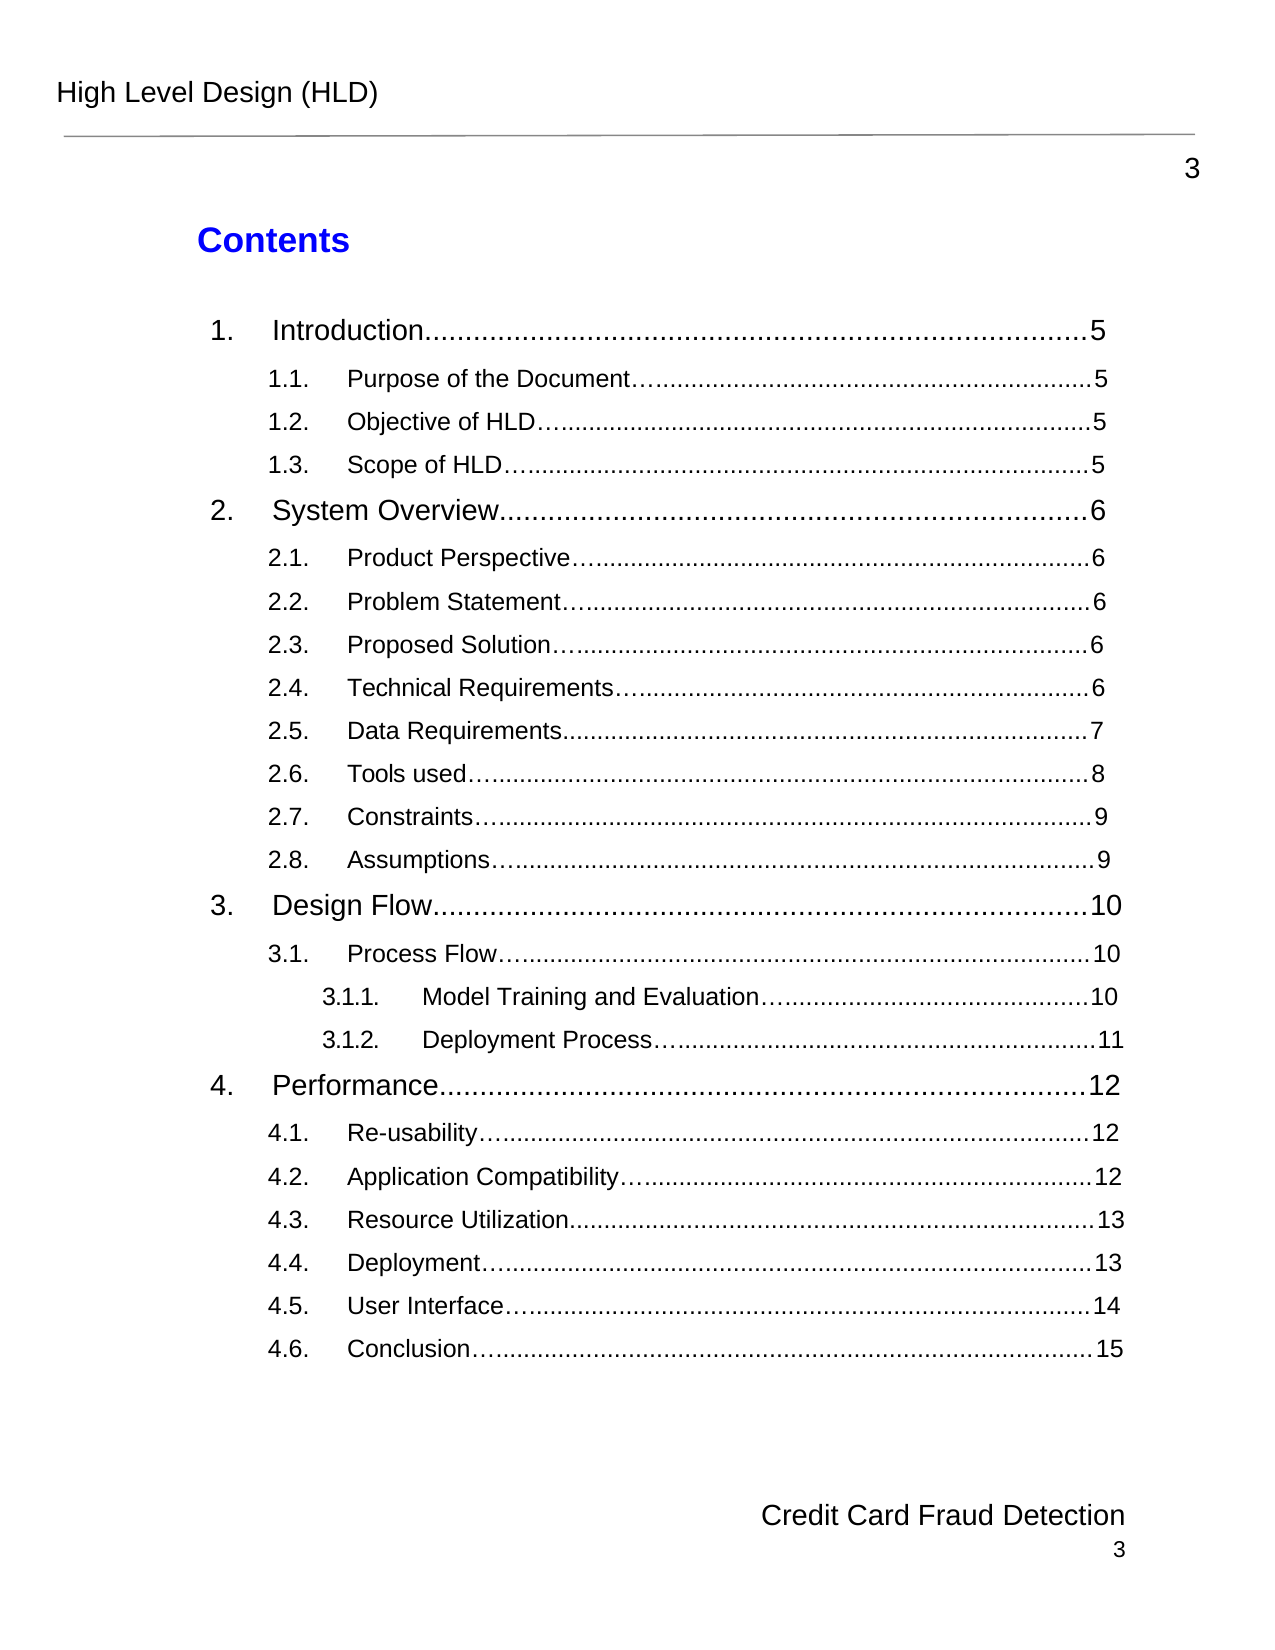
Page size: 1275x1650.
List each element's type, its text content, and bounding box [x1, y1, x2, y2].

text Contents [197, 220, 1223, 260]
text 3 [179, 151, 1200, 184]
